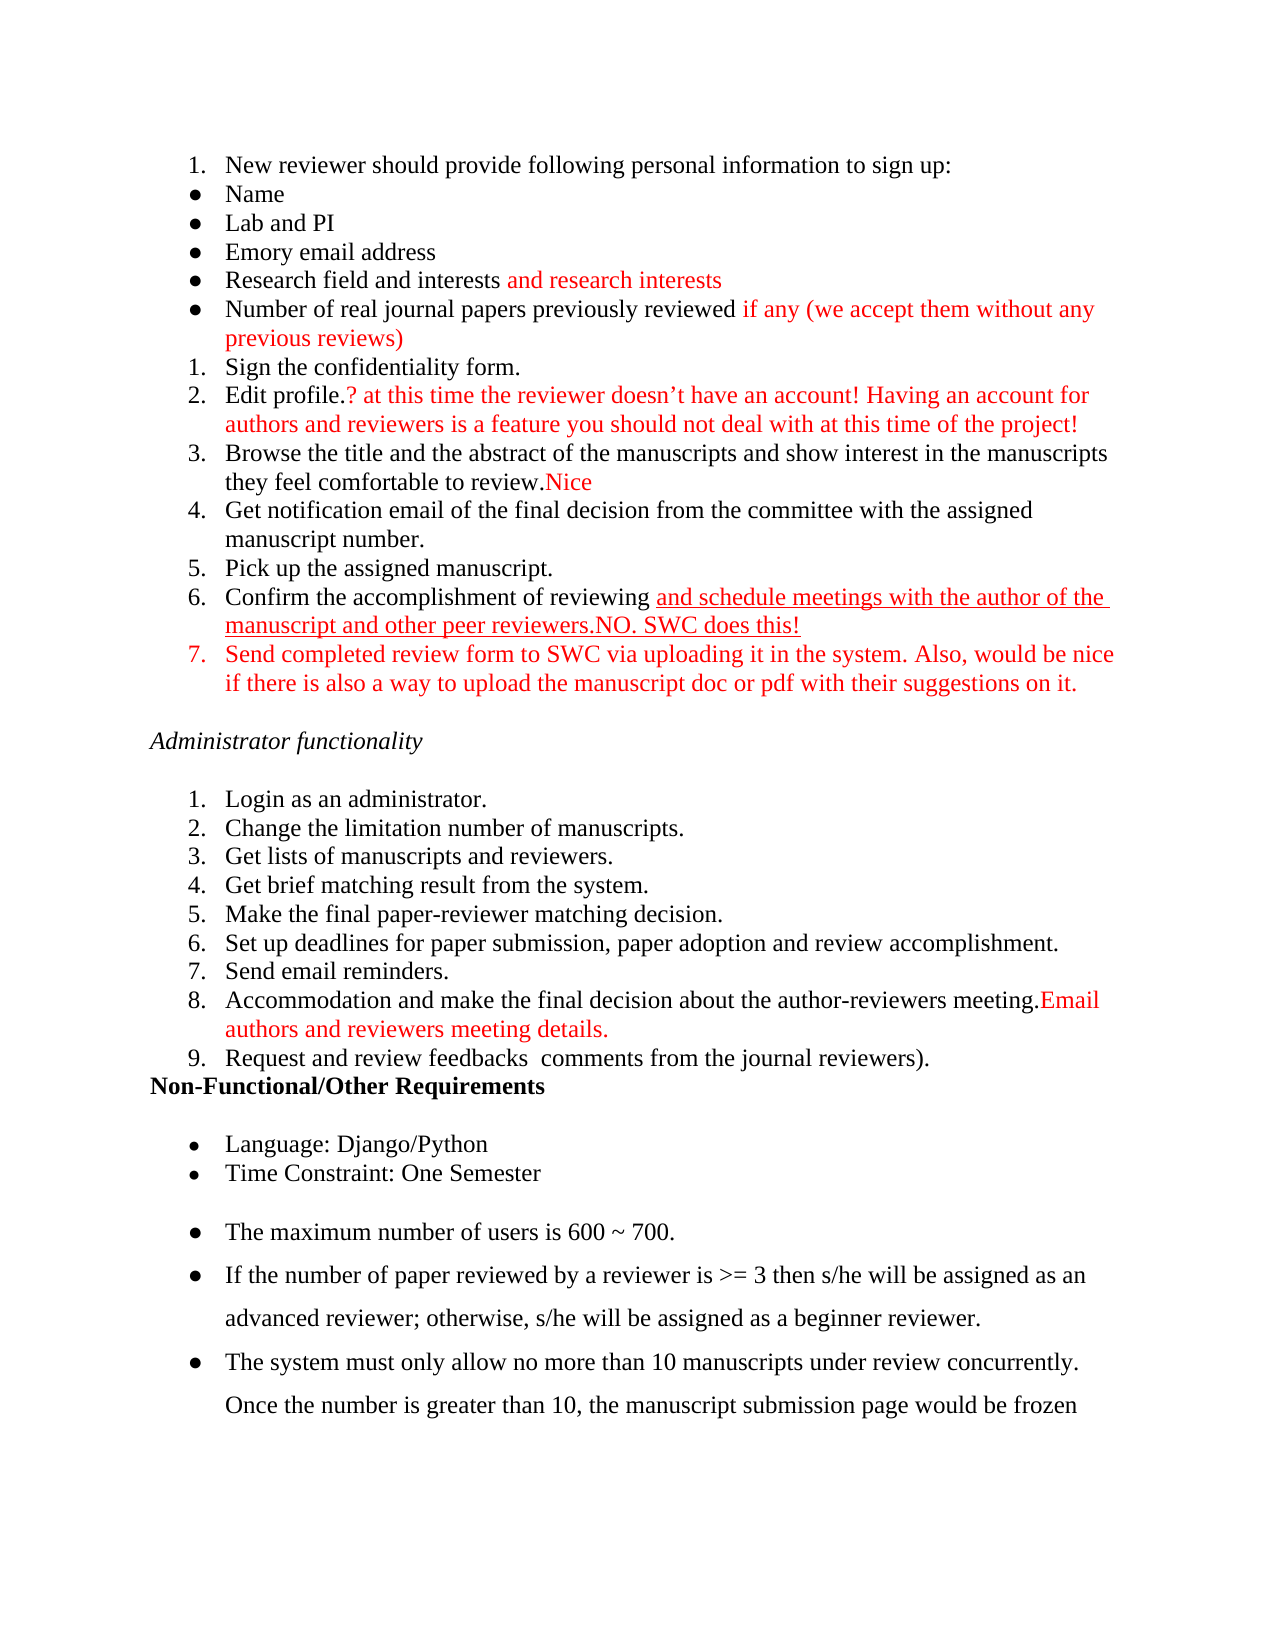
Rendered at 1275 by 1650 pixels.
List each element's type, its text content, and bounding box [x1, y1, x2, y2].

list Send email reminders. [188, 956, 1125, 985]
list Lab and PI [188, 208, 1125, 236]
list Sign the confidentiality form. [188, 352, 1125, 381]
list New reviewer should provide following personal information to sign up: [188, 150, 1125, 179]
list Get lists of manuscripts and reviewers. [188, 841, 1125, 870]
list Emory email address [188, 236, 1125, 265]
list Time Constraint: One Semester [188, 1158, 1125, 1187]
list Set up deadlines for paper submission, paper adoption and review accomplishment. [188, 928, 1125, 956]
list If the number of paper reviewed by a reviewer is >= 3 then s/he will be assigned as an advanced reviewer; otherwise, s/he will be assigned as a beginner reviewer. [188, 1260, 1125, 1332]
list Accommodation and make the final decision about the author-reviewers meeting.Email authors and reviewers meeting details. [188, 985, 1125, 1043]
list Send completed review form to SWC via uploading it in the system. Also, would be nice if there is also a way to upload the manuscript doc or pdf with their suggestions on it. [188, 639, 1125, 697]
list Name [188, 179, 1125, 208]
list The maximum number of users is 600 ~ 700. [188, 1217, 1125, 1246]
list Change the limitation number of manuscripts. [188, 813, 1125, 841]
list Get notification email of the final decision from the committee with the assigned manuscript number. [188, 496, 1125, 553]
list Edit profile.? at this time the reviewer doesn’t have an account! Having an account for authors and reviewers is a feature you should not deal with at this time of the project! [188, 381, 1125, 438]
list Number of real journal papers previously reviewed if any (we accept them without any previous reviews) [188, 294, 1125, 352]
list Login as an administrator. [188, 784, 1125, 813]
list Browse the title and the abstract of the manuscripts and show interest in the manuscripts they feel comfortable to review.Nice [188, 438, 1125, 496]
list Research field and interests and research interests [188, 265, 1125, 294]
list Language: Django/Python [188, 1129, 1125, 1158]
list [188, 1347, 1125, 1418]
list Pick up the assigned manuscript. [188, 553, 1125, 582]
list Make the final paper-reviewer matching decision. [188, 899, 1125, 928]
text Administrator functionality [150, 726, 1125, 755]
list Request and review feedbacks comments from the journal reviewers). [188, 1043, 1125, 1071]
text Non-Functional/Other Requirements [150, 1071, 1125, 1100]
list Confirm the accomplishment of reviewing and schedule meetings with the author of the manuscript and other peer reviewers.NO. SWC does this! [188, 582, 1125, 639]
list Get brief matching result from the system. [188, 870, 1125, 899]
